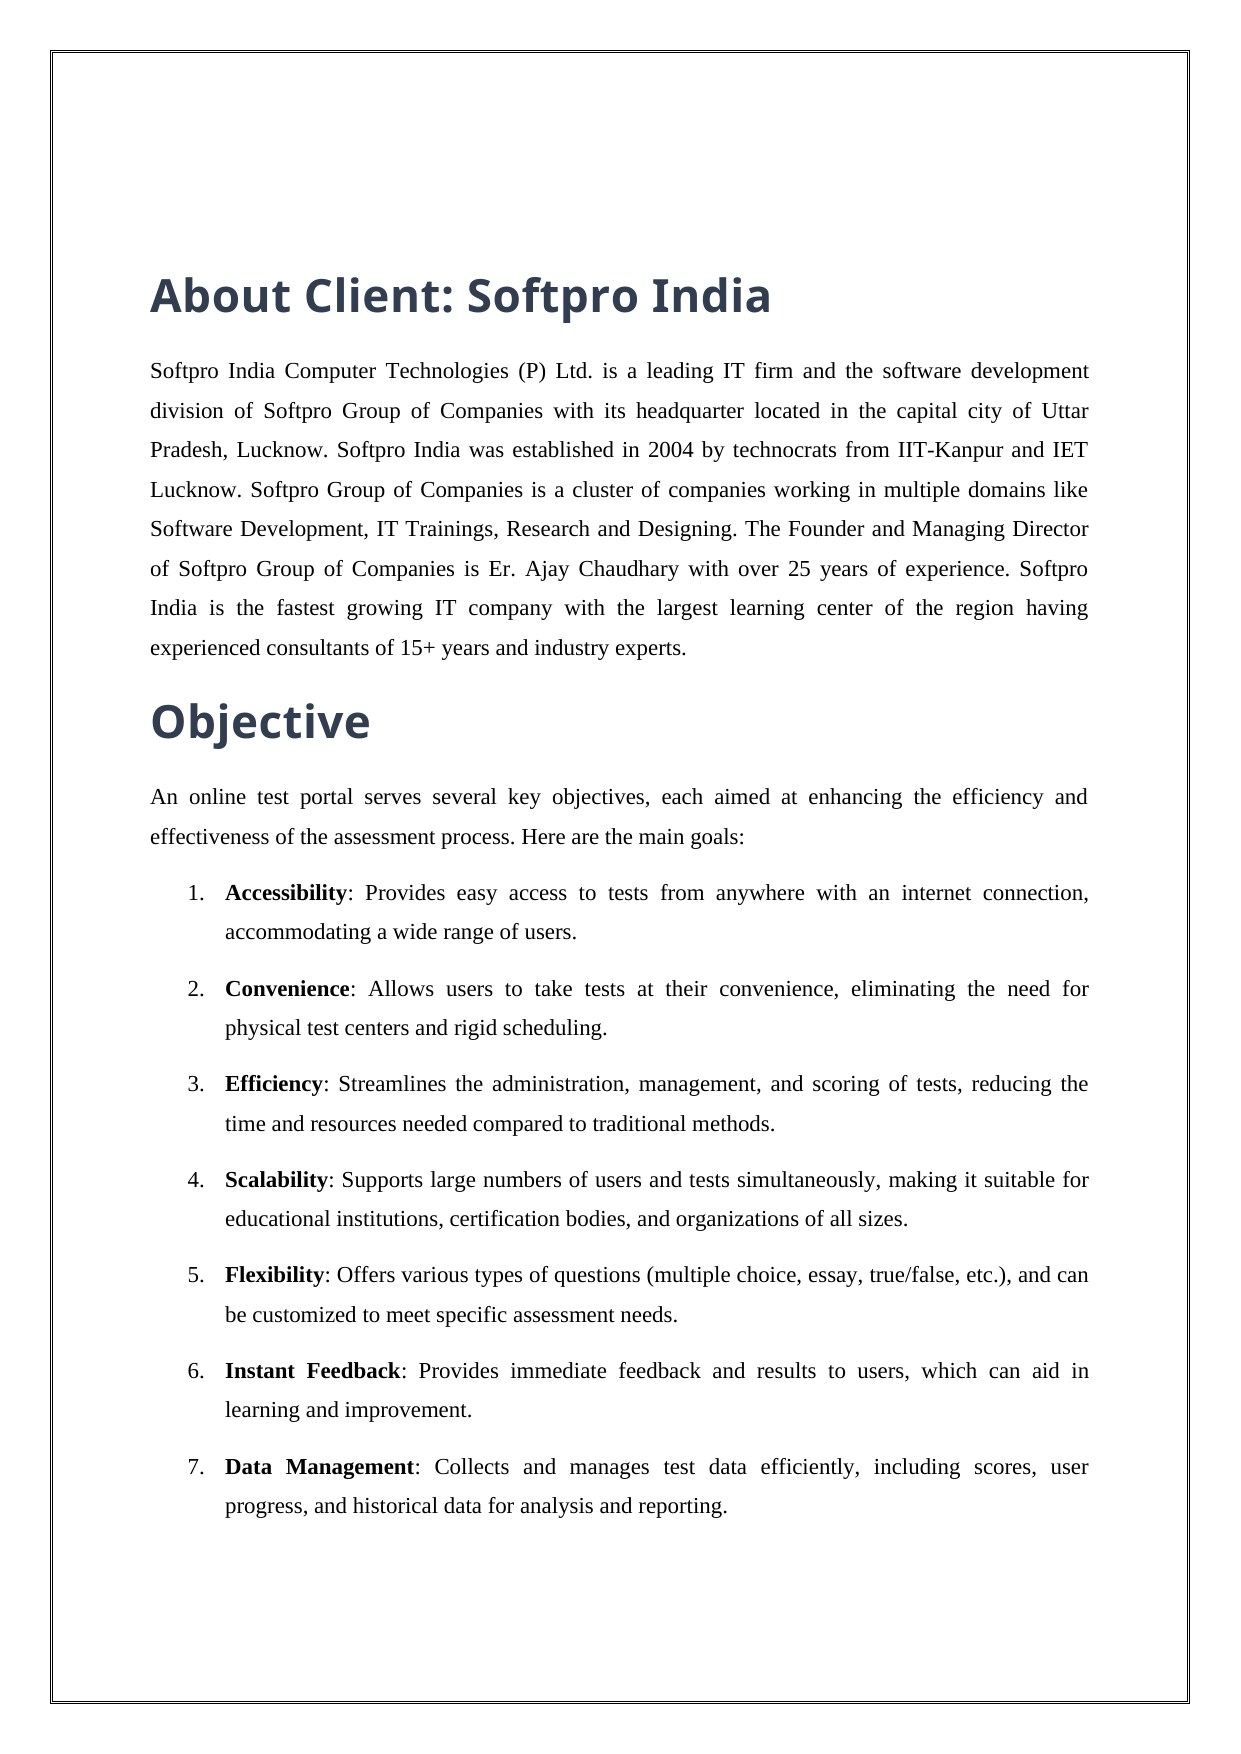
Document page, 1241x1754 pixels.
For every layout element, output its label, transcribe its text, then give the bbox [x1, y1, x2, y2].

list Efficiency: Streamlines the administration, management, and scoring of tests, reducing the time and resources needed compared to traditional methods. [187, 1070, 1090, 1136]
text About Client: Softpro India [150, 263, 1090, 326]
list Accessibility: Provides easy access to tests from anywhere with an internet connection, accommodating a wide range of users. [187, 879, 1090, 945]
list Instant Feedback: Provides immediate feedback and results to users, which can aid in learning and improvement. [187, 1357, 1090, 1423]
list Convenience: Allows users to take tests at their convenience, eliminating the need for physical test centers and rigid scheduling. [187, 974, 1090, 1040]
list Flexibility: Offers various types of questions (multiple choice, essay, true/false, etc.), and can be customized to meet specific assessment needs. [187, 1261, 1090, 1327]
list Data Management: Collects and manages test data efficiently, including scores, user progress, and historical data for analysis and reporting. [187, 1453, 1090, 1518]
text Objective [150, 690, 1090, 752]
text Softpro India Computer Technologies (P) Ltd. is a leading IT firm and the software development division of Softpro Group of Companies with its headquarter located in the capital city of Uttar Pradesh, Lucknow. Softpro India was established in 2004 by technocrats from IIT-Kanpur and IET Lucknow. Softpro Group of Companies is a cluster of companies working in multiple domains like Software Development, IT Trainings, Research and Designing. The Founder and Managing Director of Softpro Group of Companies is Er. Ajay Chaudhary with over 25 years of experience. Softpro India is the fastest growing IT company with the largest learning center of the region having experienced consultants of 15+ years and industry experts. [150, 357, 1090, 660]
list Scalability: Supports large numbers of users and tests simultaneously, making it suitable for educational institutions, certification bodies, and organizations of all sizes. [187, 1166, 1090, 1232]
text An online test portal serves several key objectives, each aimed at enhancing the efficiency and effectiveness of the assessment process. Here are the main goals: [150, 783, 1090, 849]
